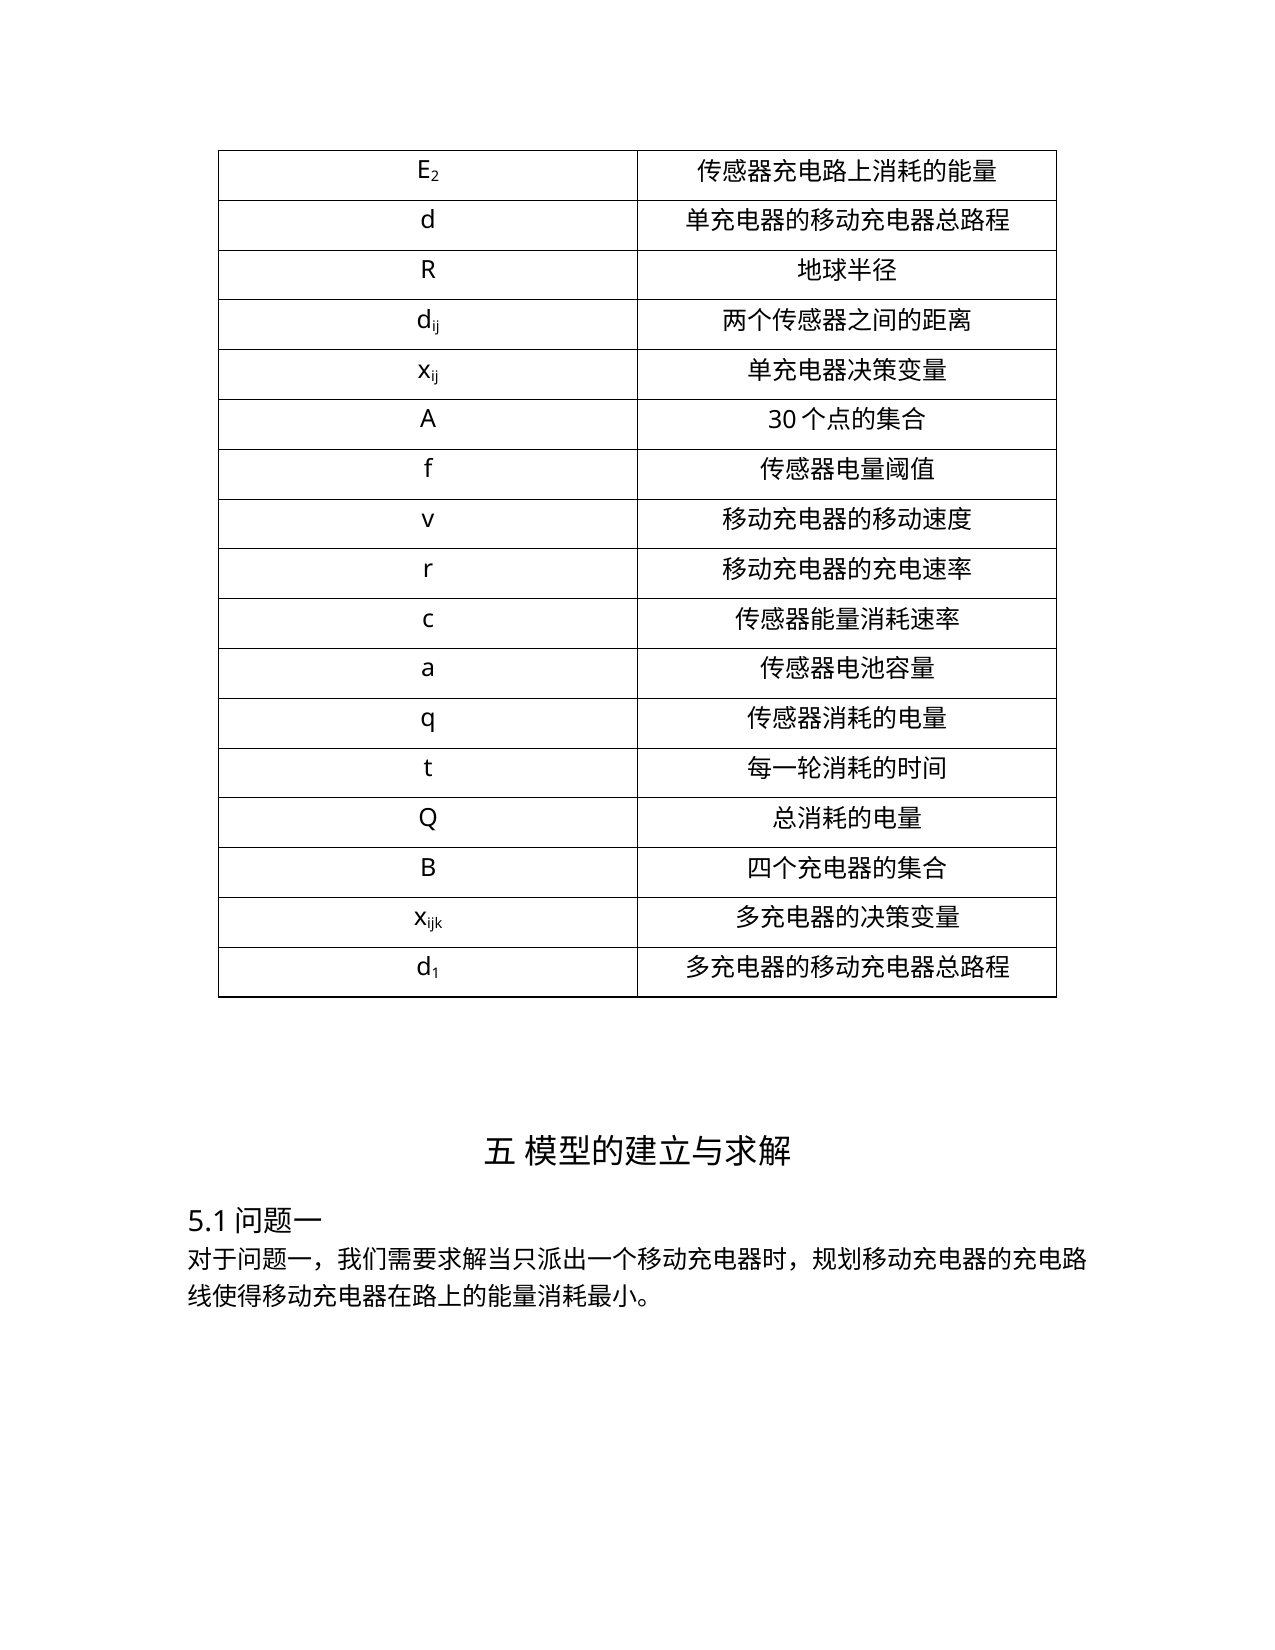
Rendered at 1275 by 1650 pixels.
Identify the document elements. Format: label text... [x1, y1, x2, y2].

table_cell E2 [219, 151, 637, 200]
table_cell 多充电器的移动充电器总路程 [638, 948, 1056, 996]
table_cell 四个充电器的集合 [638, 848, 1056, 897]
table_cell 单充电器决策变量 [638, 350, 1056, 399]
table_cell 传感器电量阈值 [638, 450, 1056, 498]
table_cell q [219, 699, 637, 747]
table_cell 移动充电器的充电速率 [638, 549, 1056, 598]
table_cell d [219, 201, 637, 249]
table_cell a [219, 649, 637, 698]
table_cell B [219, 848, 637, 897]
text 对于问题一，我们需要求解当只派出一个移动充电器时，规划移动充电器的充电路线使得移动充电器在路上的能量消耗最小。 [187, 1240, 1087, 1312]
table_cell d1 [219, 948, 637, 996]
table_cell 地球半径 [638, 251, 1056, 299]
table_cell 总消耗的电量 [638, 798, 1056, 847]
text 五 模型的建立与求解 [187, 1125, 1087, 1173]
table_cell r [219, 549, 637, 598]
table_cell 传感器电池容量 [638, 649, 1056, 698]
table_cell 传感器能量消耗速率 [638, 599, 1056, 648]
table_cell A [219, 400, 637, 449]
table_cell 传感器消耗的电量 [638, 699, 1056, 747]
table_cell f [219, 450, 637, 498]
table_cell 单充电器的移动充电器总路程 [638, 201, 1056, 249]
table_cell 每一轮消耗的时间 [638, 749, 1056, 797]
table_cell R [219, 251, 637, 299]
table_cell xij [219, 350, 637, 399]
table_cell dij [219, 300, 637, 349]
table_cell 两个传感器之间的距离 [638, 300, 1056, 349]
table_cell t [219, 749, 637, 797]
table_cell xijk [219, 898, 637, 947]
table_cell 传感器充电路上消耗的能量 [638, 151, 1056, 200]
table_cell 30个点的集合 [638, 400, 1056, 449]
table_cell 多充电器的决策变量 [638, 898, 1056, 947]
table_cell Q [219, 798, 637, 847]
text 5.1问题一 [187, 1197, 1087, 1240]
table_cell v [219, 500, 637, 548]
table_cell c [219, 599, 637, 648]
table_cell 移动充电器的移动速度 [638, 500, 1056, 548]
